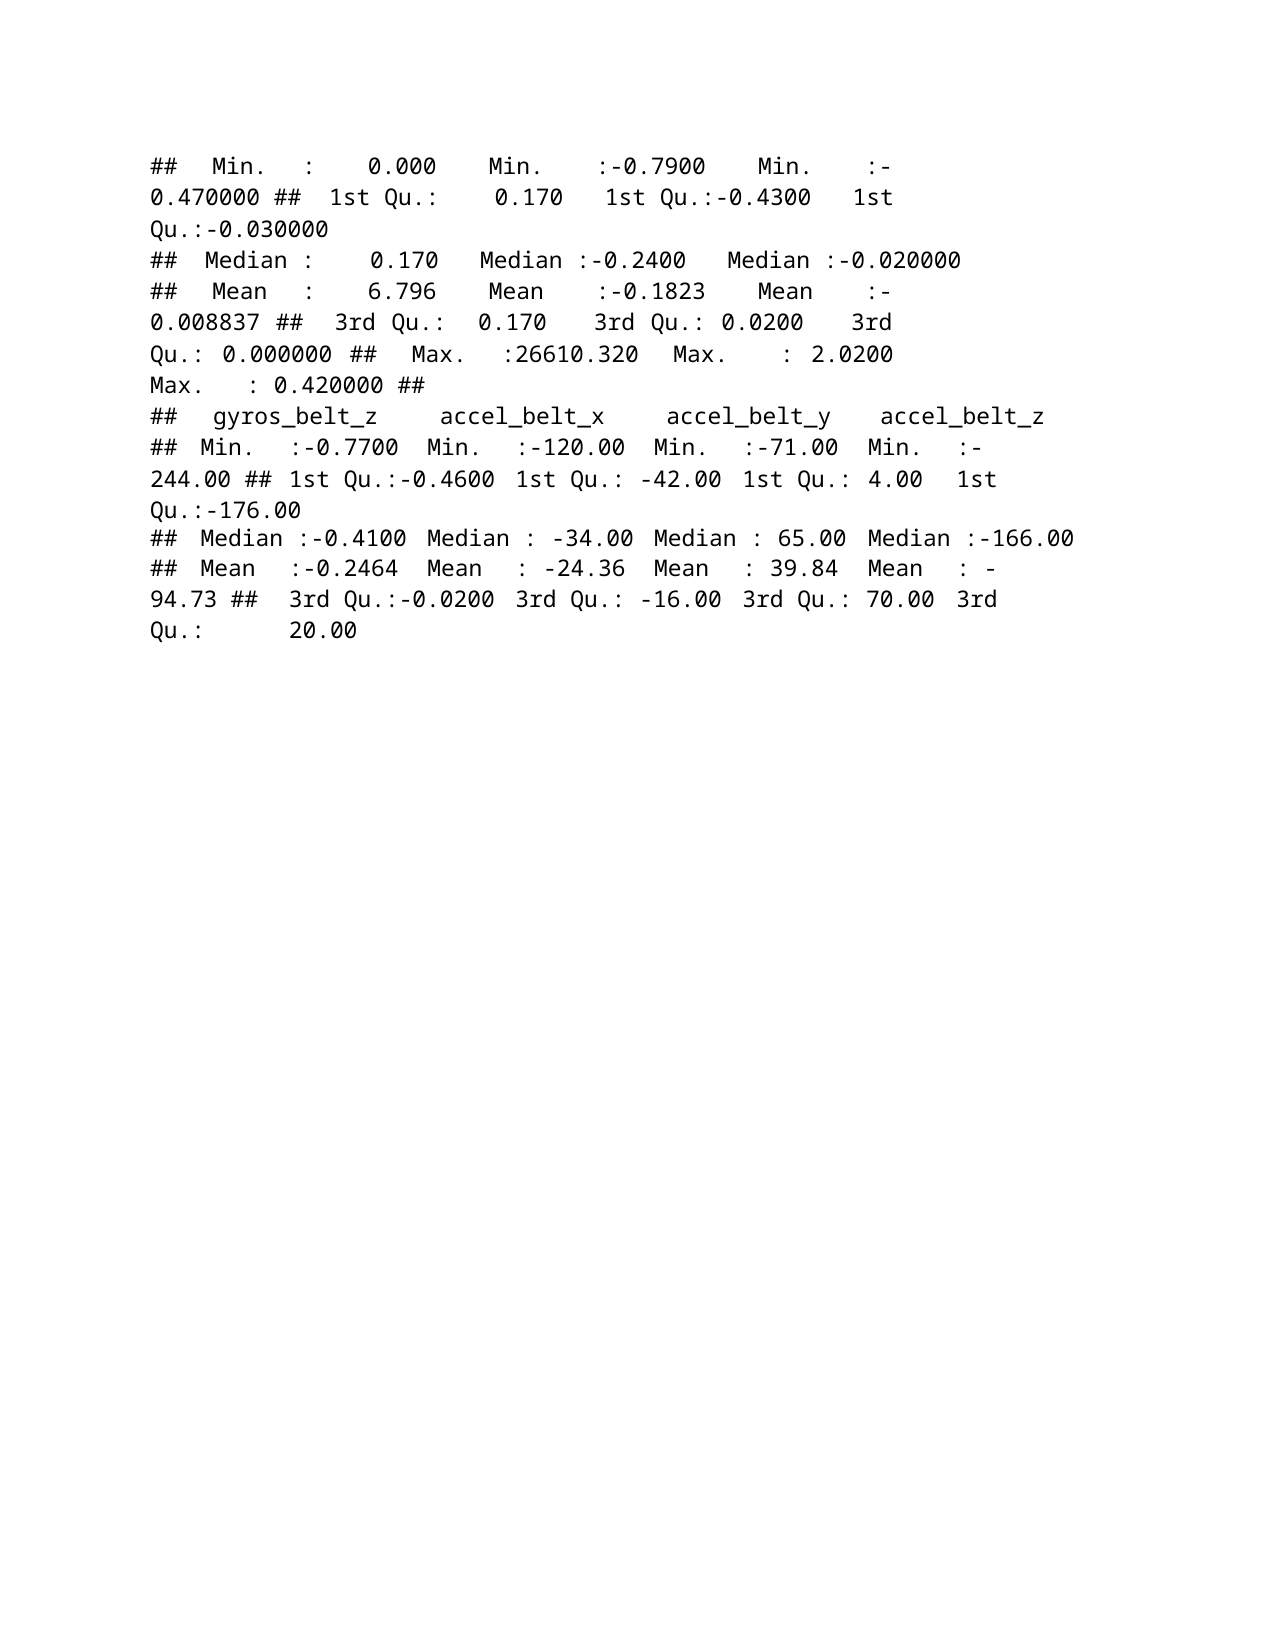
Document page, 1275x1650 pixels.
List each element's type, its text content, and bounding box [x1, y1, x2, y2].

text ## gyros_belt_z accel_belt_x accel_belt_y accel_belt_z ## Min. :-0.7700 Min. :-120.00 Min. :-71.00 Min. :-244.00 ## 1st Qu.:-0.4600 1st Qu.: -42.00 1st Qu.: 4.00 1st Qu.:-176.00 [150, 400, 1058, 525]
text ## Min. : 0.000 Min. :-0.7900 Min. :-0.470000 ## 1st Qu.: 0.170 1st Qu.:-0.4300 1st Qu.:-0.030000 [150, 150, 894, 244]
text ## Median :-0.4100 Median : -34.00 Median : 65.00 Median :-166.00 [150, 525, 1139, 552]
text ## Mean :-0.2464 Mean : -24.36 Mean : 39.84 Mean : -94.73 ## 3rd Qu.:-0.0200 3rd Qu.: -16.00 3rd Qu.: 70.00 3rd Qu.: 20.00 [150, 552, 1058, 646]
text ## Median : 0.170 Median :-0.2400 Median :-0.020000 [150, 244, 1139, 275]
text ## Mean : 6.796 Mean :-0.1823 Mean :-0.008837 ## 3rd Qu.: 0.170 3rd Qu.: 0.0200 3rd Qu.: 0.000000 ## Max. :26610.320 Max. : 2.0200 Max. : 0.420000 ## [150, 275, 894, 400]
